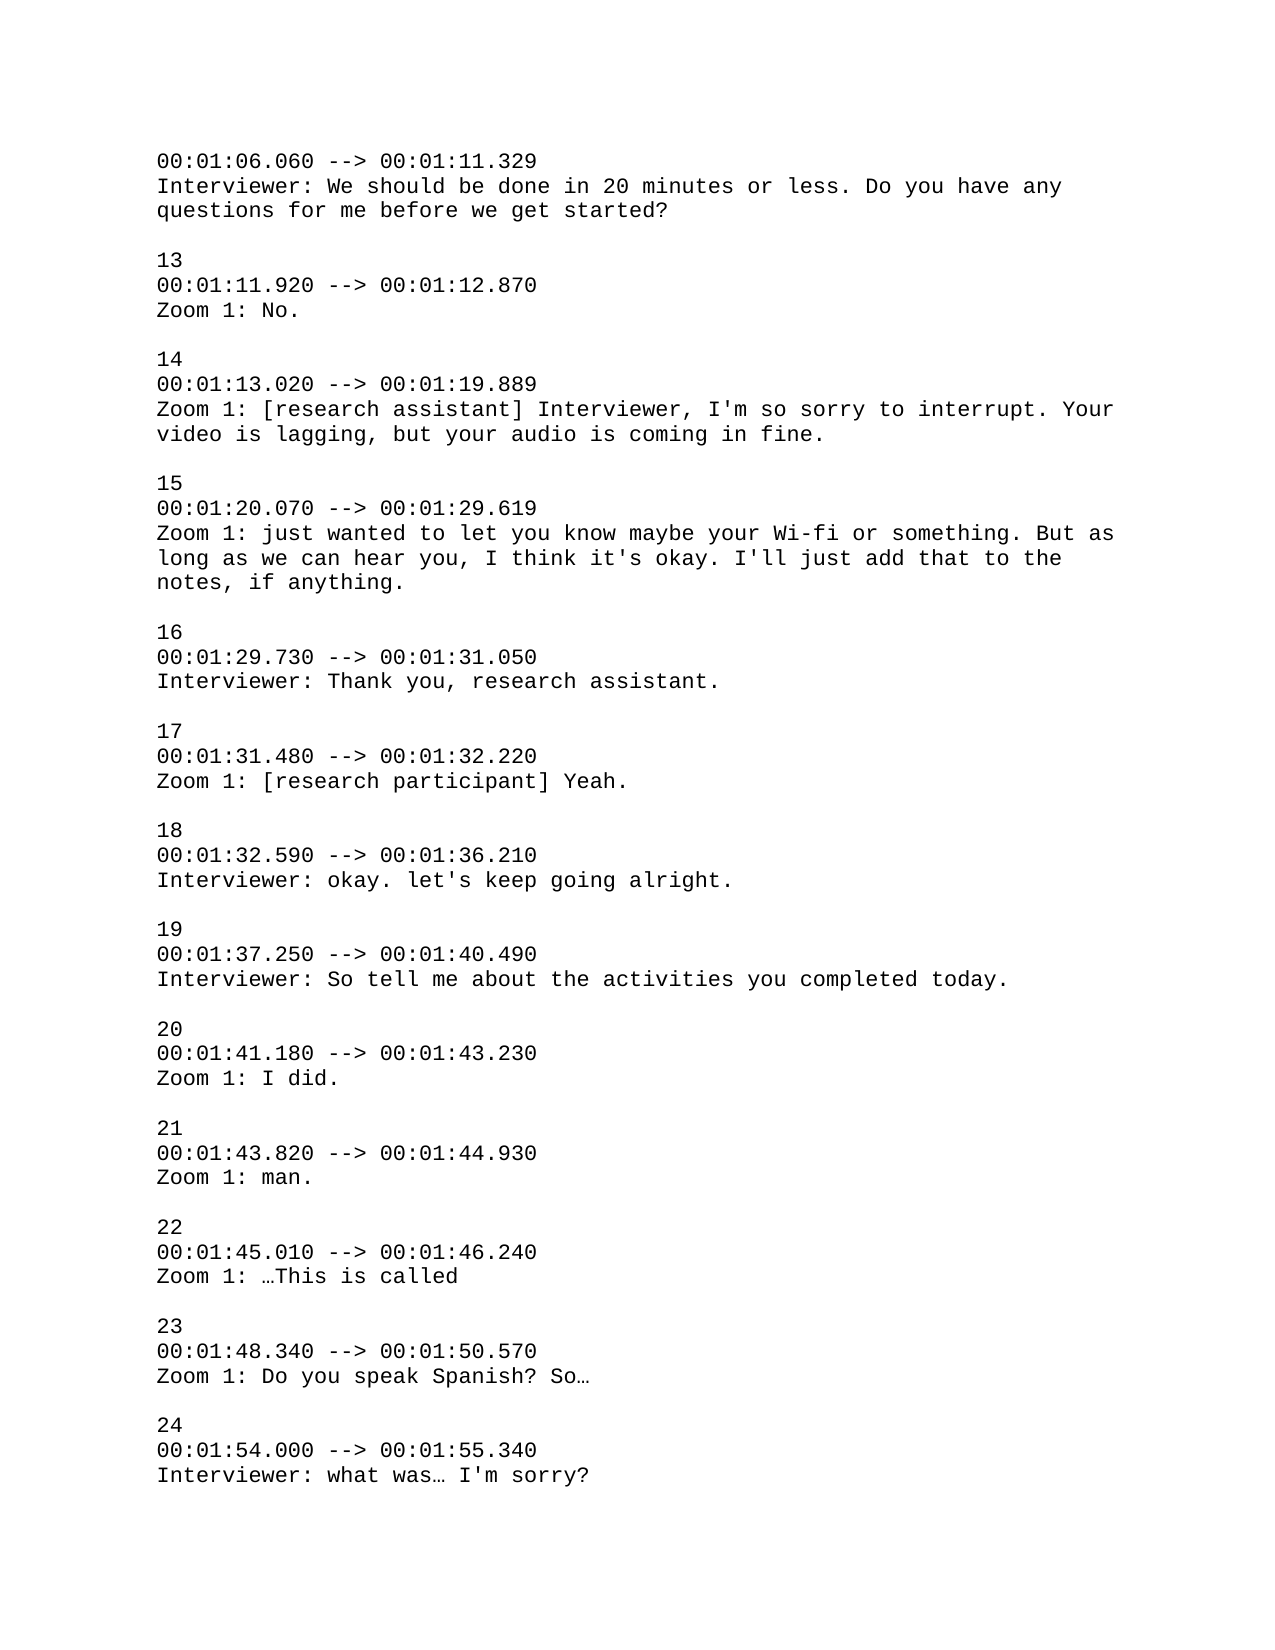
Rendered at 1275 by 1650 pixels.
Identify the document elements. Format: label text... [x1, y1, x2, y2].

text 23 [156, 1315, 1118, 1340]
text 00:01:29.730 --> 00:01:31.050 [156, 646, 1118, 671]
text Interviewer: what was… I'm sorry? [156, 1464, 1118, 1489]
text Zoom 1: I did. [156, 1067, 1118, 1092]
text Zoom 1: [research assistant] Interviewer, I'm so sorry to interrupt. Your video is lagging, but your audio is coming in fine. [156, 398, 1118, 447]
text 00:01:37.250 --> 00:01:40.490 [156, 943, 1118, 968]
text 00:01:06.060 --> 00:01:11.329 [156, 150, 1118, 175]
text 17 [156, 720, 1118, 745]
text 00:01:11.920 --> 00:01:12.870 [156, 274, 1118, 299]
text 00:01:13.020 --> 00:01:19.889 [156, 373, 1118, 398]
text 24 [156, 1414, 1118, 1439]
text 16 [156, 621, 1118, 646]
text 19 [156, 918, 1118, 943]
text 00:01:20.070 --> 00:01:29.619 [156, 497, 1118, 522]
text 21 [156, 1117, 1118, 1142]
text Interviewer: Thank you, research assistant. [156, 671, 1118, 695]
text 00:01:41.180 --> 00:01:43.230 [156, 1042, 1118, 1067]
text 00:01:45.010 --> 00:01:46.240 [156, 1241, 1118, 1266]
text Interviewer: So tell me about the activities you completed today. [156, 968, 1118, 993]
text Zoom 1: …This is called [156, 1266, 1118, 1290]
text Interviewer: We should be done in 20 minutes or less. Do you have any questions for me before we get started? [156, 175, 1118, 224]
text 13 [156, 249, 1118, 274]
text Zoom 1: No. [156, 299, 1118, 323]
text 20 [156, 1018, 1118, 1042]
text 14 [156, 348, 1118, 373]
text 00:01:32.590 --> 00:01:36.210 [156, 844, 1118, 869]
text Interviewer: okay. let's keep going alright. [156, 869, 1118, 894]
text 18 [156, 819, 1118, 844]
text Zoom 1: [research participant] Yeah. [156, 770, 1118, 794]
text 00:01:48.340 --> 00:01:50.570 [156, 1340, 1118, 1365]
text Zoom 1: just wanted to let you know maybe your Wi-fi or something. But as long as we can hear you, I think it's okay. I'll just add that to the notes, if anything. [156, 522, 1118, 596]
text 00:01:54.000 --> 00:01:55.340 [156, 1439, 1118, 1464]
text Zoom 1: Do you speak Spanish? So… [156, 1365, 1118, 1389]
text 15 [156, 472, 1118, 497]
text 00:01:31.480 --> 00:01:32.220 [156, 745, 1118, 770]
text Zoom 1: man. [156, 1166, 1118, 1191]
text 00:01:43.820 --> 00:01:44.930 [156, 1142, 1118, 1166]
text 22 [156, 1216, 1118, 1241]
